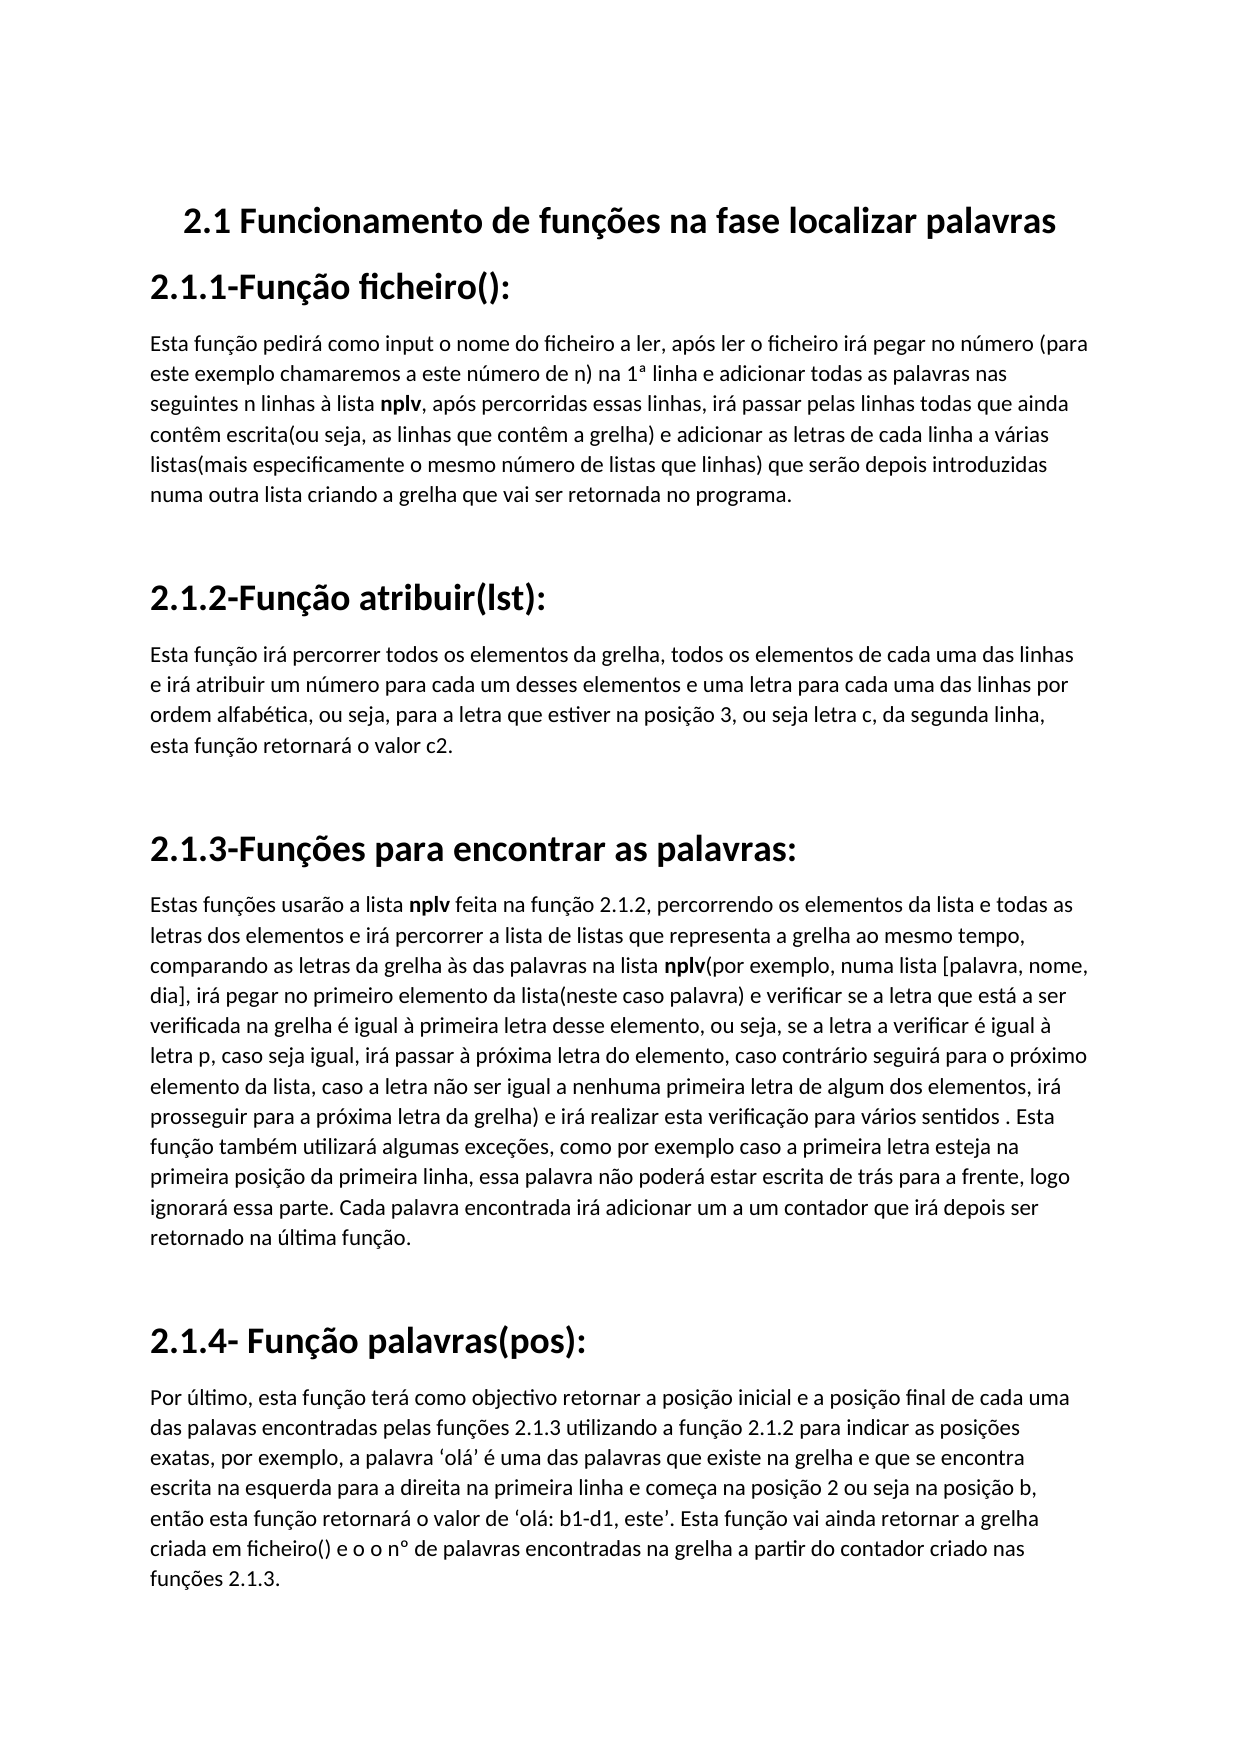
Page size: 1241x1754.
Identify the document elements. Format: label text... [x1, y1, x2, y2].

text 2.1.3-Funções para encontrar as palavras: [150, 824, 1090, 870]
text 2.1.1-Função ficheiro(): [150, 263, 1090, 309]
text 2.1.2-Função atribuir(lst): [150, 574, 1090, 620]
text Por último, esta função terá como objectivo retornar a posição inicial e a posição final de cada uma das palavas encontradas pelas funções 2.1.3 utilizando a função 2.1.2 para indicar as posições exatas, por exemplo, a palavra ‘olá’ é uma das palavras que existe na grelha e que se encontra escrita na esquerda para a direita na primeira linha e começa na posição 2 ou seja na posição b, então esta função retornará o valor de ‘olá: b1-d1, este’. Esta função vai ainda retornar a grelha criada em ficheiro() e o o nº de palavras encontradas na grelha a partir do contador criado nas funções 2.1.3. [150, 1383, 1090, 1592]
text 2.1.4- Função palavras(pos): [150, 1317, 1090, 1362]
text 2.1 Funcionamento de funções na fase localizar palavras [150, 197, 1090, 243]
text Esta função pedirá como input o nome do ficheiro a ler, após ler o ficheiro irá pegar no número (para este exemplo chamaremos a este número de n) na 1ª linha e adicionar todas as palavras nas seguintes n linhas à lista nplv, após percorridas essas linhas, irá passar pelas linhas todas que ainda contêm escrita(ou seja, as linhas que contêm a grelha) e adicionar as letras de cada linha a várias listas(mais especificamente o mesmo número de listas que linhas) que serão depois introduzidas numa outra lista criando a grelha que vai ser retornada no programa. [150, 329, 1090, 508]
text Estas funções usarão a lista nplv feita na função 2.1.2, percorrendo os elementos da lista e todas as letras dos elementos e irá percorrer a lista de listas que representa a grelha ao mesmo tempo, comparando as letras da grelha às das palavras na lista nplv(por exemplo, numa lista [palavra, nome, dia], irá pegar no primeiro elemento da lista(neste caso palavra) e verificar se a letra que está a ser verificada na grelha é igual à primeira letra desse elemento, ou seja, se a letra a verificar é igual à letra p, caso seja igual, irá passar à próxima letra do elemento, caso contrário seguirá para o próximo elemento da lista, caso a letra não ser igual a nenhuma primeira letra de algum dos elementos, irá prosseguir para a próxima letra da grelha) e irá realizar esta verificação para vários sentidos . Esta função também utilizará algumas exceções, como por exemplo caso a primeira letra esteja na primeira posição da primeira linha, essa palavra não poderá estar escrita de trás para a frente, logo ignorará essa parte. Cada palavra encontrada irá adicionar um a um contador que irá depois ser retornado na última função. [150, 891, 1090, 1251]
text Esta função irá percorrer todos os elementos da grelha, todos os elementos de cada uma das linhas e irá atribuir um número para cada um desses elementos e uma letra para cada uma das linhas por ordem alfabética, ou seja, para a letra que estiver na posição 3, ou seja letra c, da segunda linha, esta função retornará o valor c2. [150, 640, 1090, 759]
